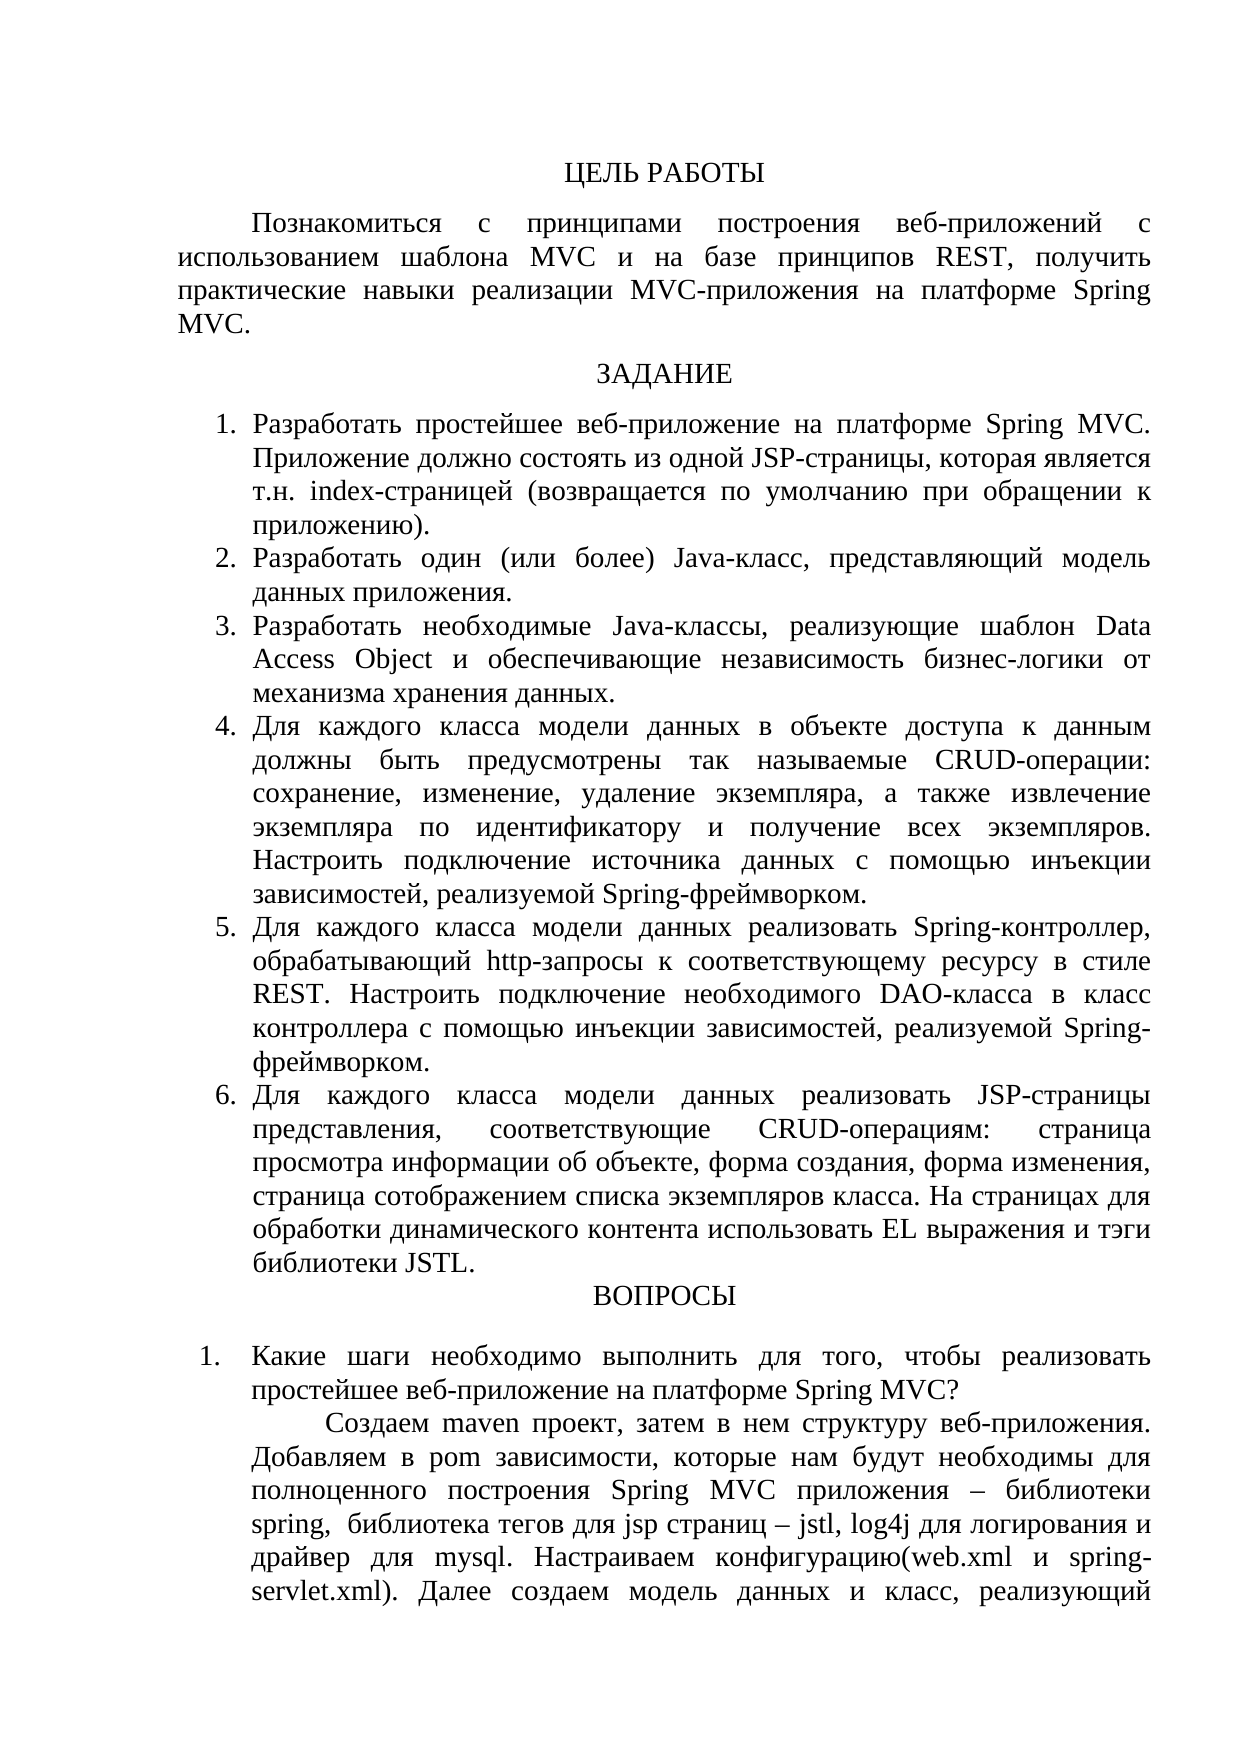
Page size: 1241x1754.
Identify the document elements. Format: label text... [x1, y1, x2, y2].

list ВОПРОСЫ [177, 1278, 1152, 1312]
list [251, 1506, 1152, 1607]
text Познакомиться с принципами построения веб-приложений с использованием шаблона MVC и на базе принципов REST, получить практические навыки реализации MVC-приложения на платформе Spring MVC. [177, 205, 1152, 339]
list Для каждого класса модели данных реализовать Spring-контроллер, обрабатывающий http-запросы к соответствующему ресурсу в стиле REST. Настроить подключение необходимого DAO-класса в класс контроллера с помощью инъекции зависимостей, реализуемой Spring-фреймворком. [215, 909, 1152, 1077]
text ЗАДАНИЕ [177, 356, 1152, 390]
list Разработать необходимые Java-классы, реализующие шаблон Data Access Object и обеспечивающие независимость бизнес-логики от механизма хранения данных. [215, 608, 1152, 708]
list Для каждого класса модели данных в объекте доступа к данным должны быть предусмотрены так называемые CRUD-операции: сохранение, изменение, удаление экземпляра, а также извлечение экземпляра по идентификатору и получение всех экземпляров. Настроить подключение источника данных с помощью инъекции зависимостей, реализуемой Spring-фреймворком. [215, 708, 1152, 909]
list Разработать простейшее веб-приложение на платформе Spring MVC. Приложение должно состоять из одной JSP-страницы, которая является т.н. index-страницей (возвращается по умолчанию при обращении к приложению). [215, 406, 1152, 541]
list Какие шаги необходимо выполнить для того, чтобы реализовать простейшее веб-приложение на платформе Spring MVC? [199, 1338, 1152, 1405]
text ЦЕЛЬ РАБОТЫ [177, 155, 1152, 188]
list Для каждого класса модели данных реализовать JSP-страницы представления, соответствующие CRUD-операциям: страница просмотра информации об объекте, форма создания, форма изменения, страница сотображением списка экземпляров класса. На страницах для обработки динамического контента использовать EL выражения и тэги библиотеки JSTL. [215, 1077, 1152, 1278]
list Разработать один (или более) Java-класс, представляющий модель данных приложения. [215, 541, 1152, 608]
